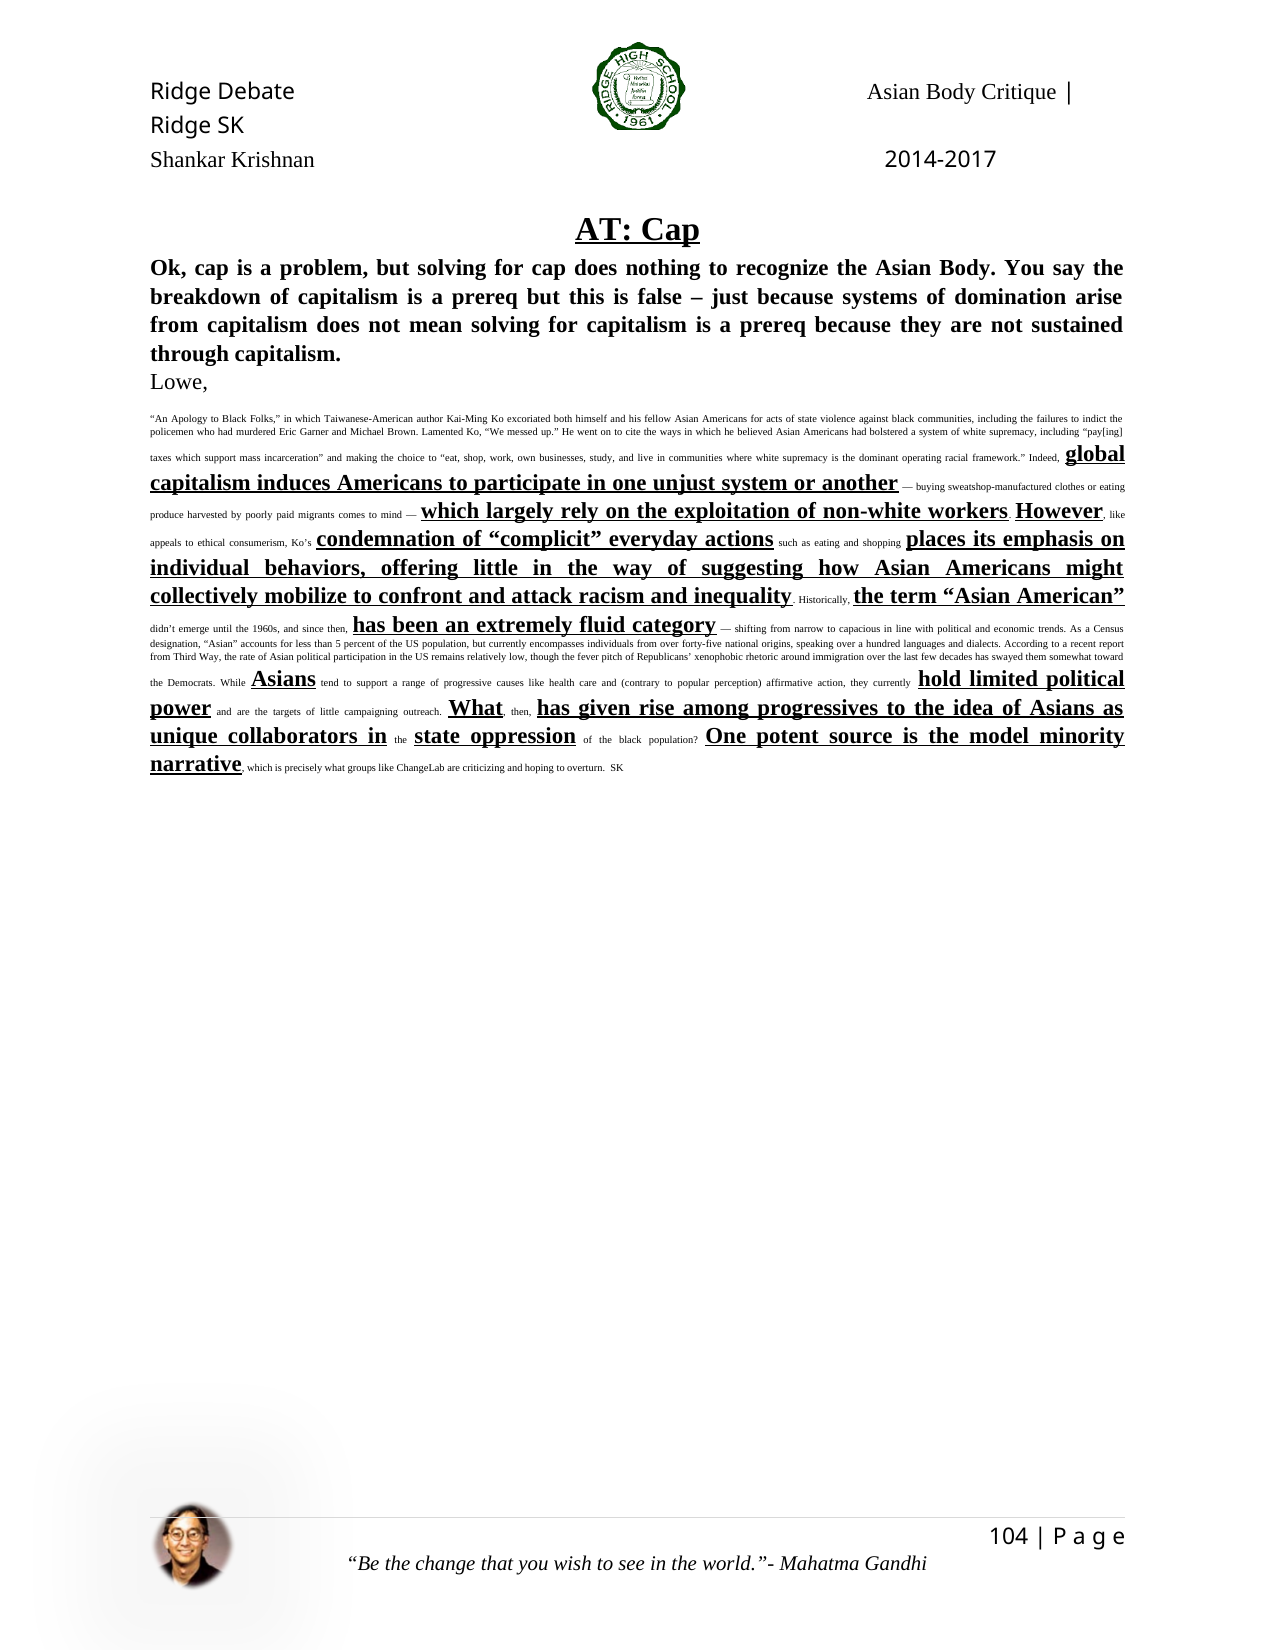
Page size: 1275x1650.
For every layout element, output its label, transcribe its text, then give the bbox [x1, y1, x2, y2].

text “An Apology to Black Folks,” in which Taiwanese-American author Kai-Ming Ko excoriated both himself and his fellow Asian Americans for acts of state violence against black communities, including the failures to indict the policemen who had murdered Eric Garner and Michael Brown. Lamented Ko, “We messed up.” He went on to cite the ways in which he believed Asian Americans had bolstered a system of white supremacy, including “pay[ing] taxes which support mass incarceration” and making the choice to “eat, shop, work, own businesses, study, and live in communities where white supremacy is the dominant operating racial framework.” Indeed, global capitalism induces Americans to participate in one unjust system or another — buying sweatshop-manufactured clothes or eating produce harvested by poorly paid migrants comes to mind — which largely rely on the exploitation of non-white workers. However, like appeals to ethical consumerism, Ko’s condemnation of “complicit” everyday actions such as eating and shopping places its emphasis on individual behaviors, offering little in the way of suggesting how Asian Americans might collectively mobilize to confront and attack racism and inequality. Historically, the term “Asian American” didn’t emerge until the 1960s, and since then, has been an extremely fluid category — shifting from narrow to capacious in line with political and economic trends. As a Census designation, “Asian” accounts for less than 5 percent of the US population, but currently encompasses individuals from over forty-five national origins, speaking over a hundred languages and dialects. According to a recent report from Third Way, the rate of Asian political participation in the US remains relatively low, though the fever pitch of Republicans’ xenophobic rhetoric around immigration over the last few decades has swayed them somewhat toward the Democrats. While Asians tend to support a range of progressive causes like health care and (contrary to popular perception) affirmative action, they currently hold limited political power and are the targets of little campaigning outreach. What, then, has given rise among progressives to the idea of Asians as unique collaborators in the state oppression of the black population? One potent source is the model minority narrative, which is precisely what groups like ChangeLab are criticizing and hoping to overturn. SK [150, 413, 1125, 777]
subtitle AT: Cap [150, 209, 1125, 247]
subtitle Ok, cap is a problem, but solving for cap does nothing to recognize the Asian Body. You say the breakdown of capitalism is a prereq but this is false – just because systems of domination arise from capitalism does not mean solving for capitalism is a prereq because they are not sustained through capitalism. [150, 254, 1125, 366]
picture [578, 42, 697, 130]
text Lowe, [150, 368, 1125, 394]
picture [173, 1508, 213, 1517]
picture [158, 1518, 228, 1583]
